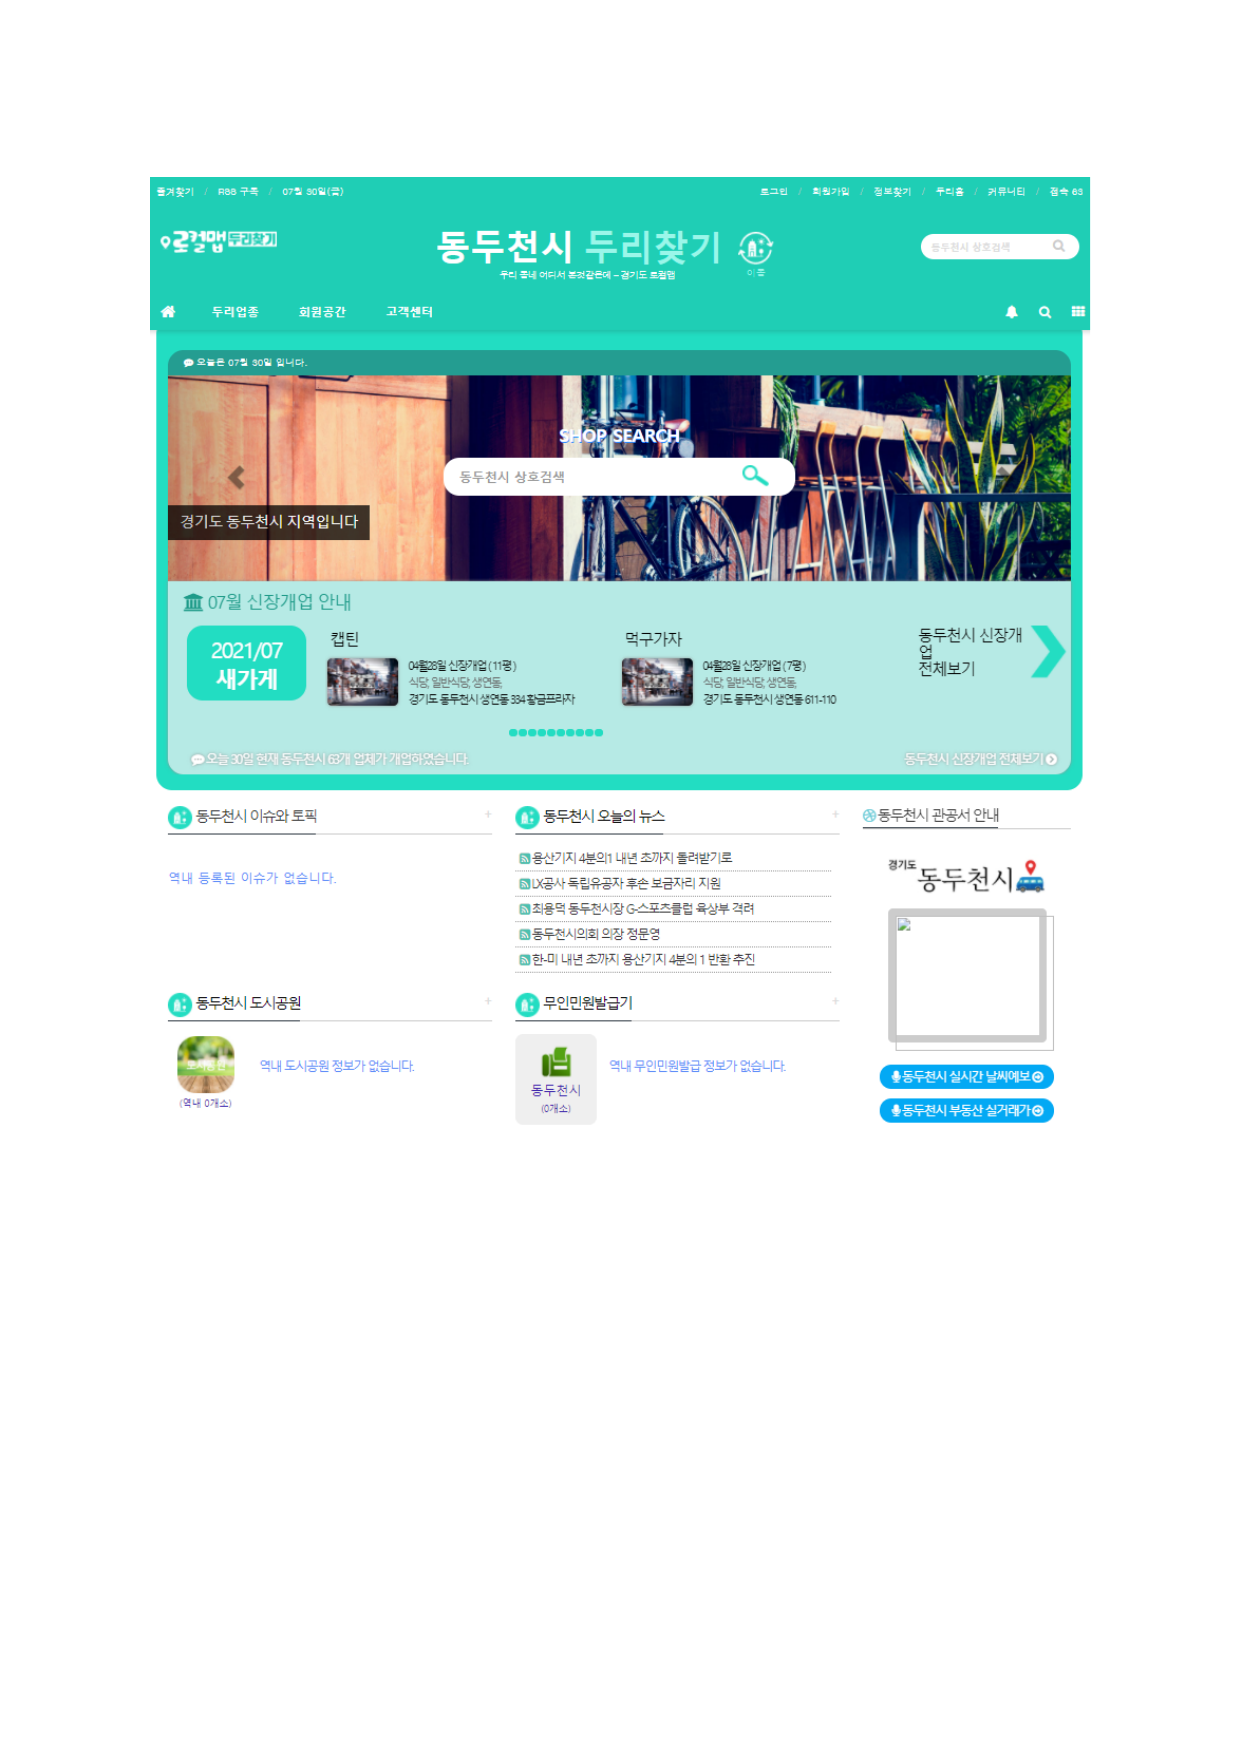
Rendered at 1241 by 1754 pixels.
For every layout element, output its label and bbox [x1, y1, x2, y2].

picture [150, 177, 1091, 1128]
